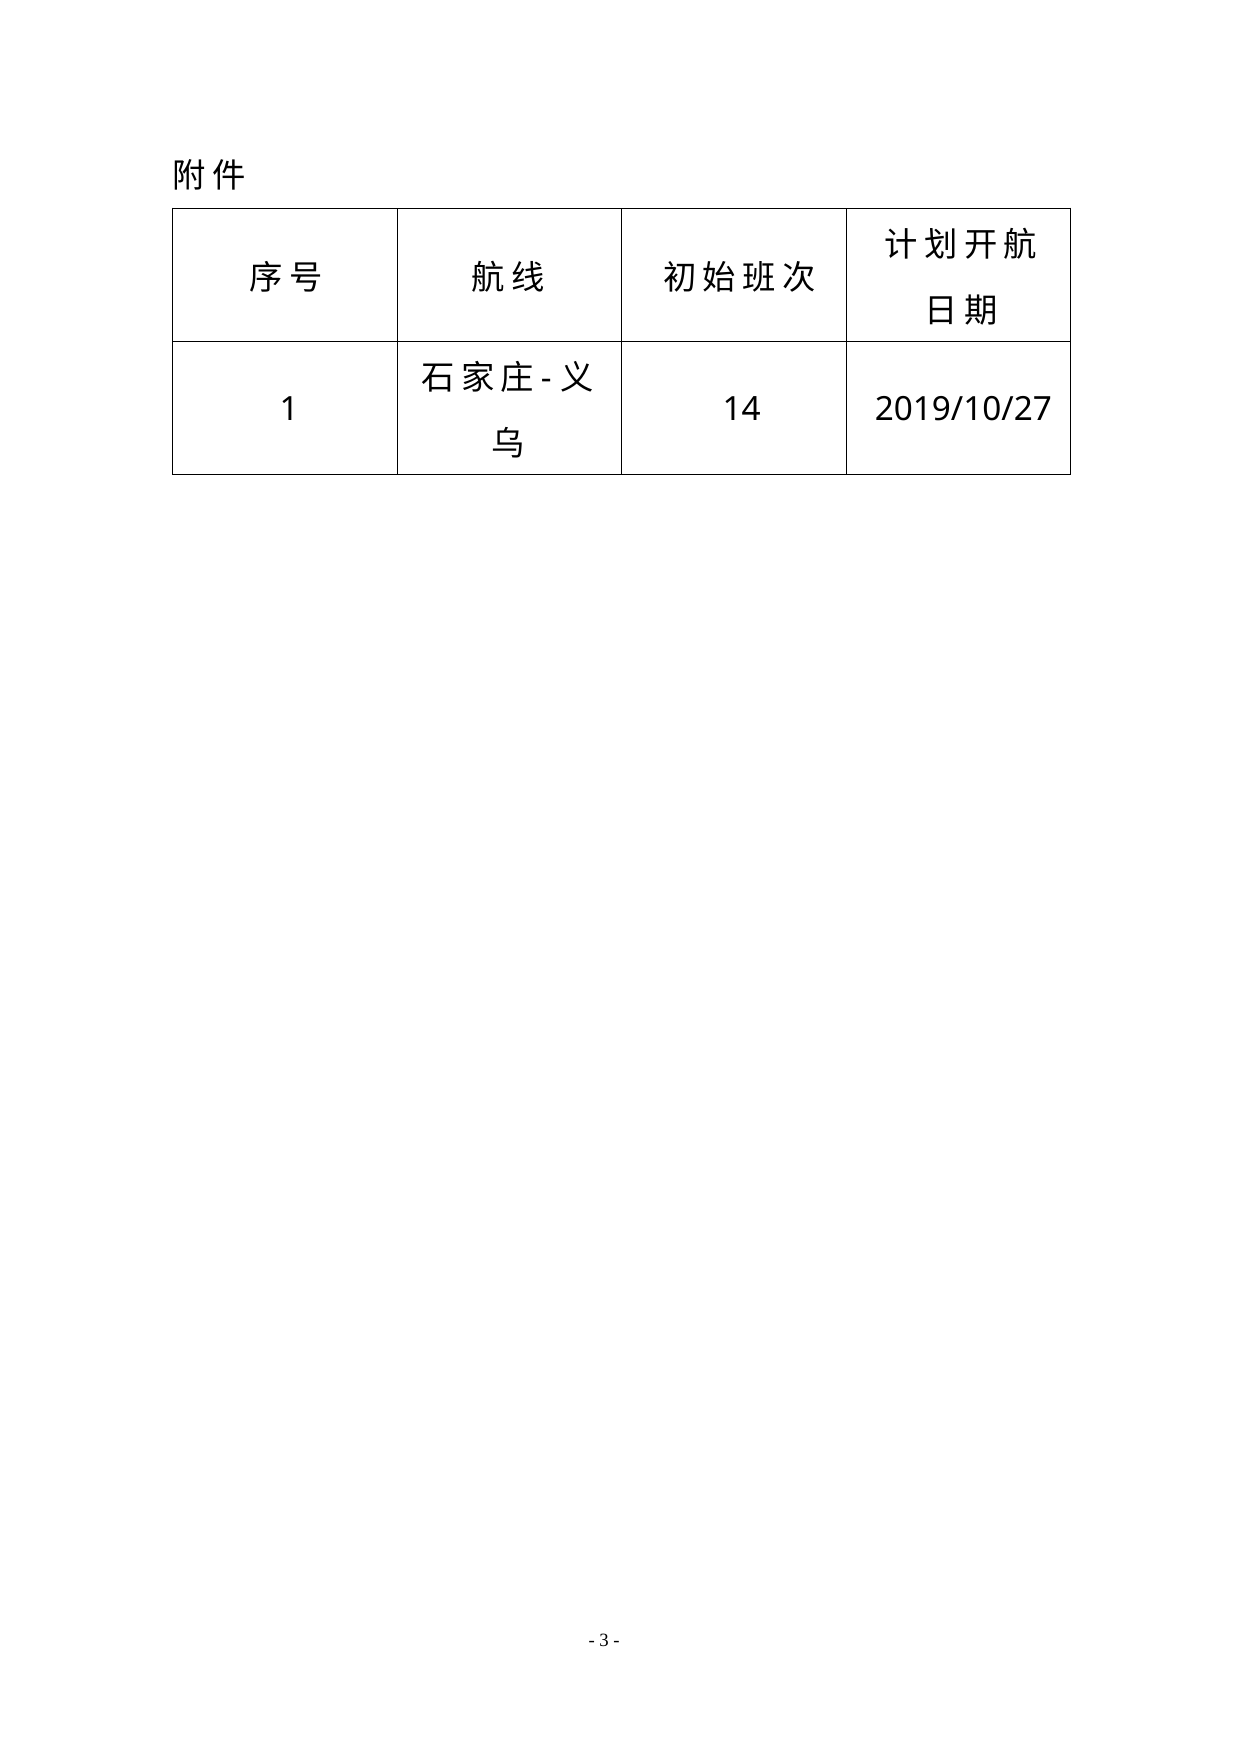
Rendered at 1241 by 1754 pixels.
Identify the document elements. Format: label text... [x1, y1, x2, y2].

table_cell 14 [622, 342, 846, 474]
table_cell 1 [173, 342, 397, 474]
table_cell 2019/10/27 [847, 342, 1070, 474]
table_header 航线 [398, 209, 621, 341]
table_header 序号 [173, 209, 397, 341]
table_cell 石家庄-义乌 [398, 342, 621, 474]
table_header 计划开航日期 [847, 209, 1070, 341]
table_header 初始班次 [622, 209, 846, 341]
text 附件 [172, 139, 1068, 206]
